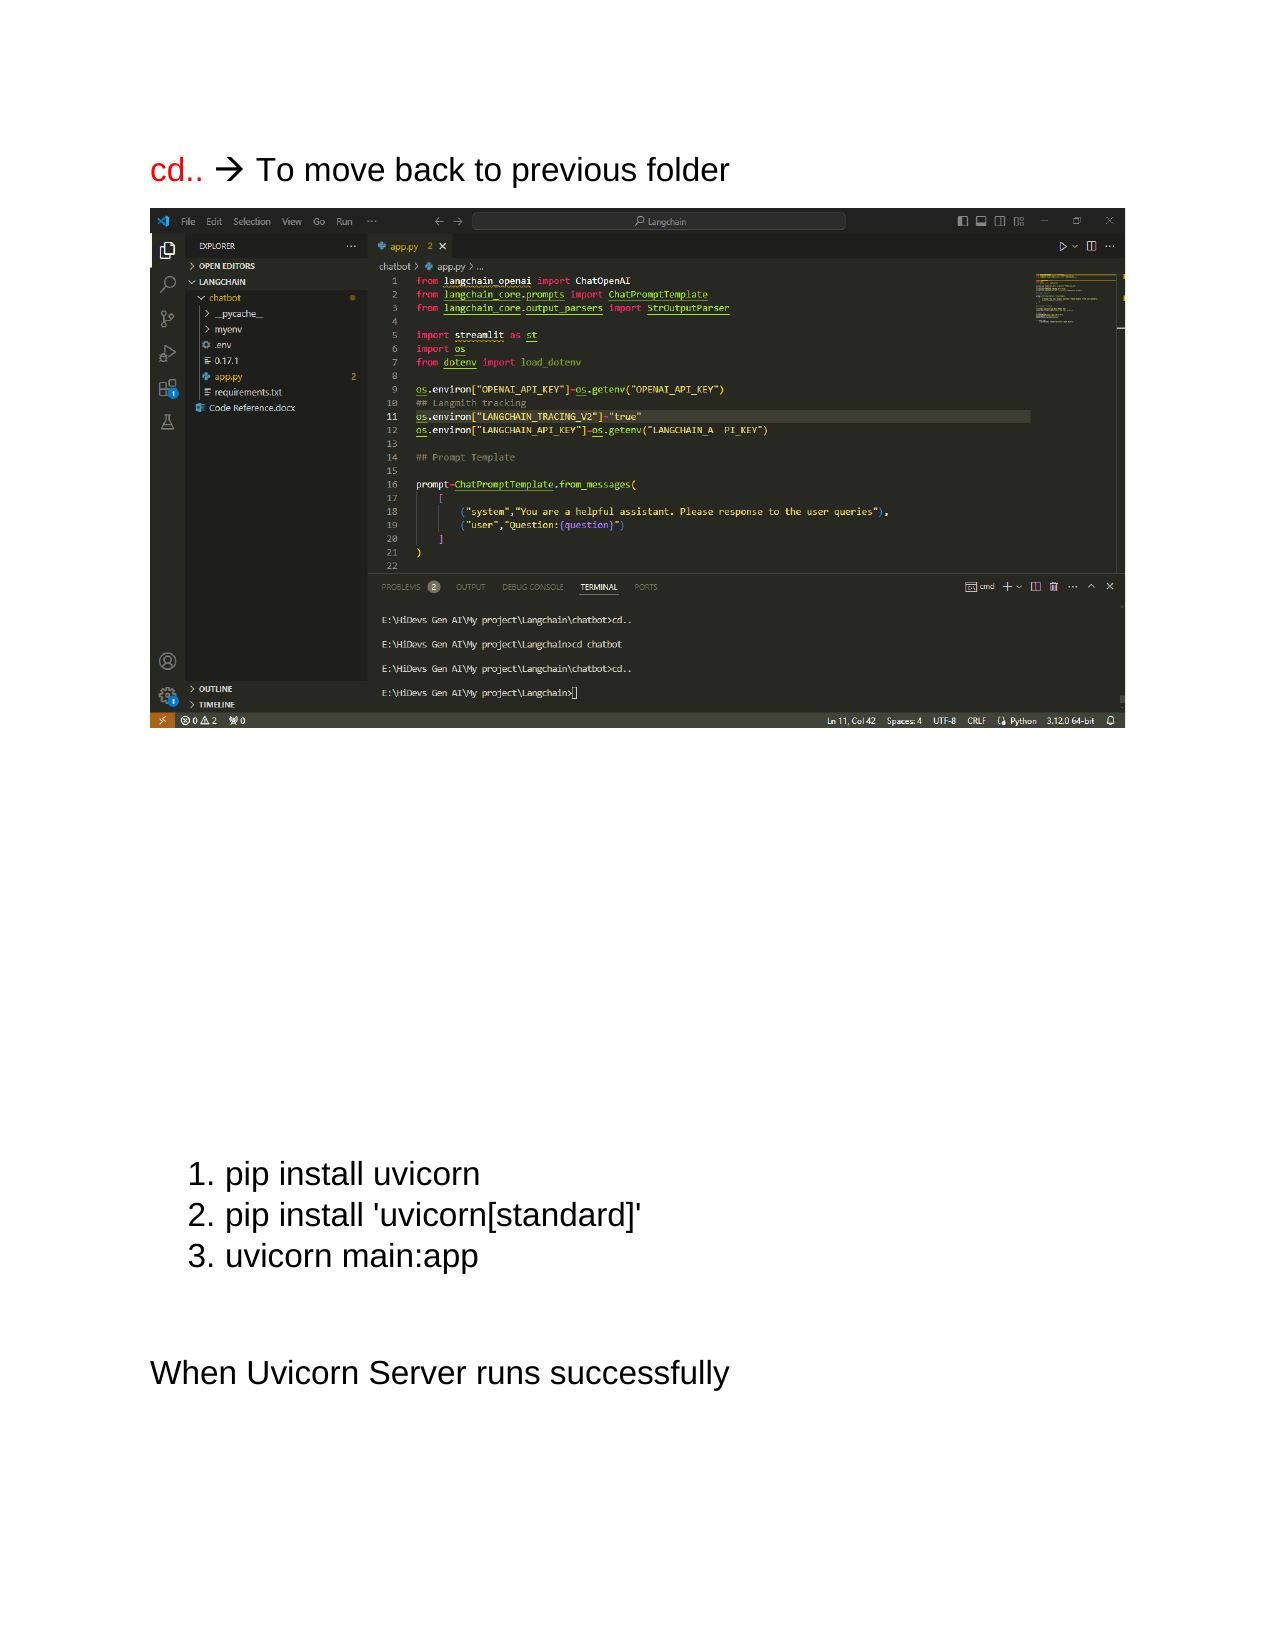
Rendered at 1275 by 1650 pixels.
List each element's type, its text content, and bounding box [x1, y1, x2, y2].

text cd.. To move back to previous folder [150, 150, 1125, 188]
list pip install uvicorn [187, 1153, 1125, 1192]
picture [150, 208, 1125, 728]
list pip install 'uvicorn[standard]' [187, 1195, 1125, 1233]
list uvicorn main:app [187, 1236, 1125, 1275]
text When Uvicorn Server runs successfully [150, 1353, 1125, 1391]
